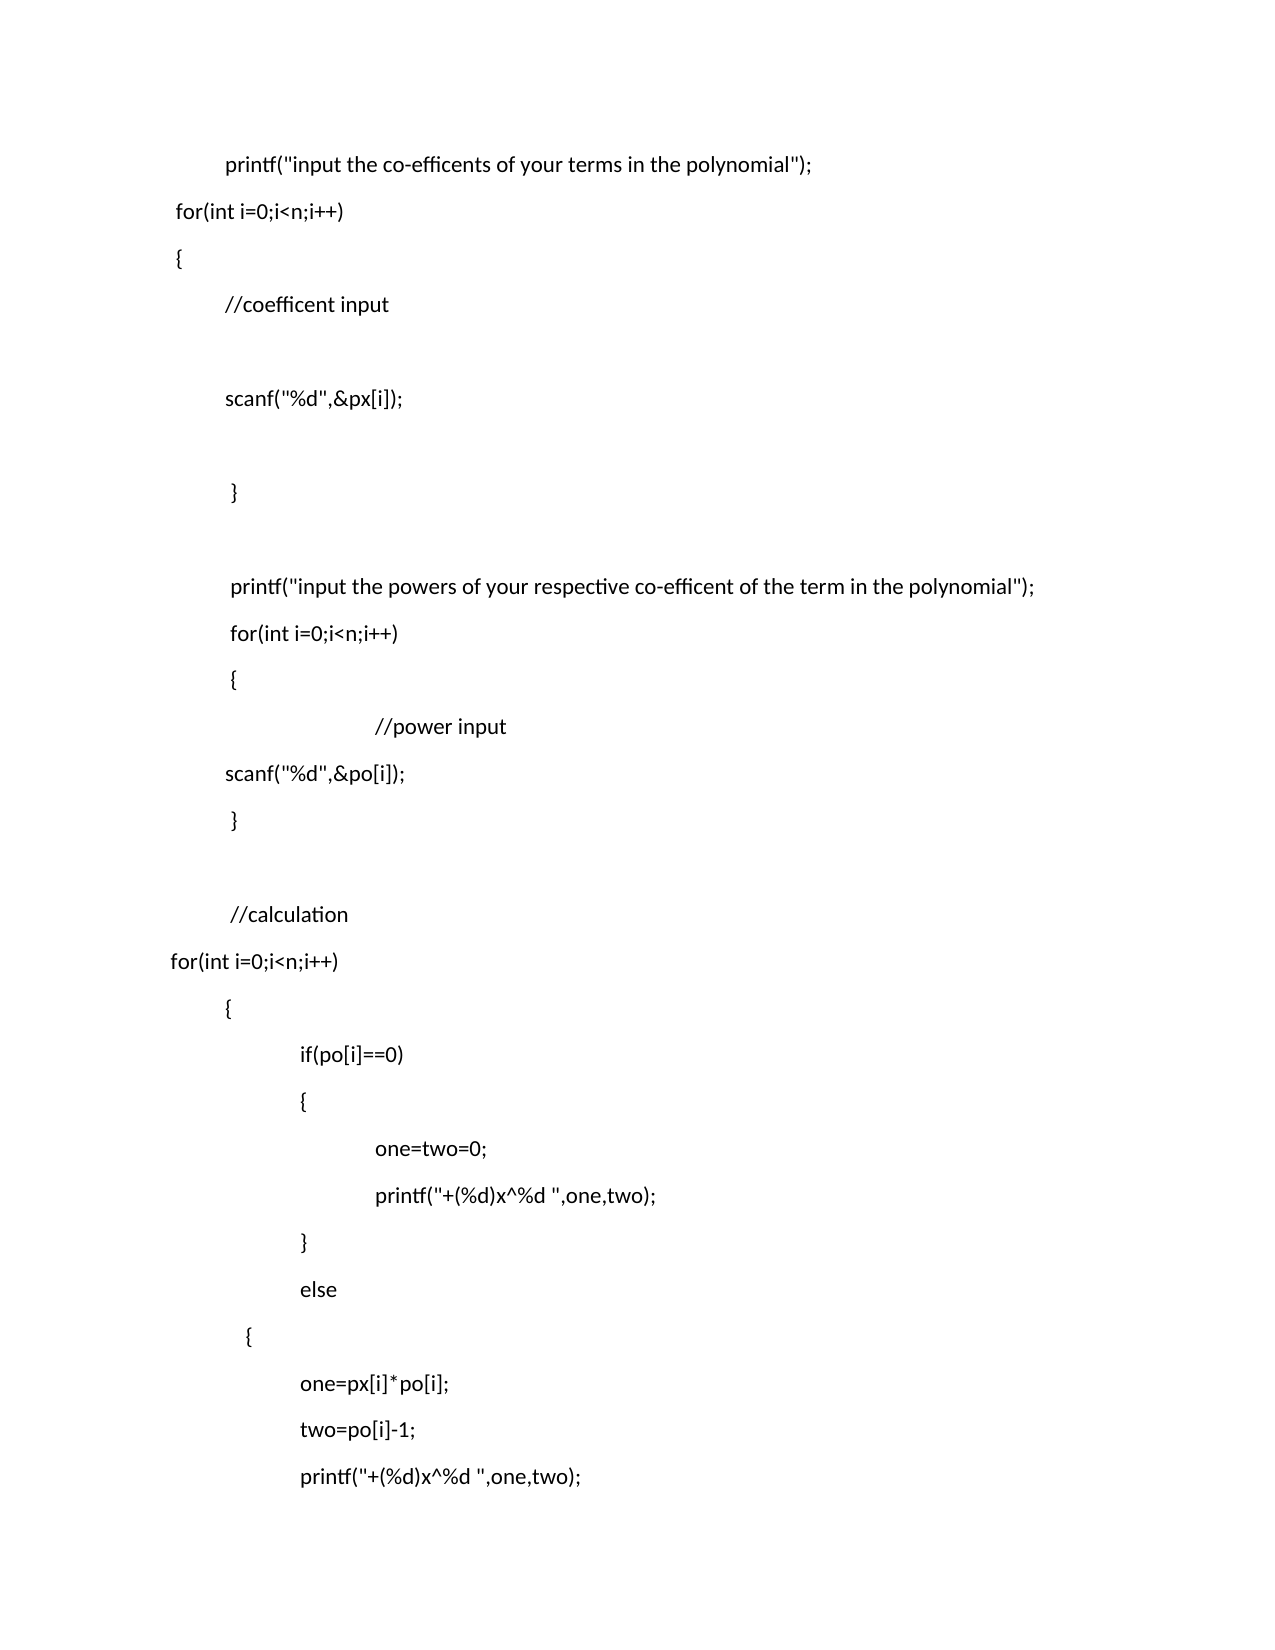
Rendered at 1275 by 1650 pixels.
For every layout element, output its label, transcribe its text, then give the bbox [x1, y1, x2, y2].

text { [150, 666, 1125, 694]
text { [150, 1322, 1125, 1350]
text one=two=0; [150, 1134, 1125, 1162]
text printf("+(%d)x^%d ",one,two); [150, 1181, 1125, 1209]
text scanf("%d",&px[i]); [150, 384, 1125, 412]
text if(po[i]==0) [150, 1041, 1125, 1069]
text for(int i=0;i<n;i++) [150, 947, 1125, 975]
text { [150, 244, 1125, 272]
text two=po[i]-1; [150, 1416, 1125, 1444]
text else [150, 1275, 1125, 1303]
text scanf("%d",&po[i]); [150, 759, 1125, 787]
text for(int i=0;i<n;i++) [150, 619, 1125, 647]
text //calculation [150, 900, 1125, 928]
text for(int i=0;i<n;i++) [150, 197, 1125, 225]
text { [150, 994, 1125, 1022]
text { [150, 1087, 1125, 1116]
text //coefficent input [150, 291, 1125, 319]
text one=px[i]*po[i]; [150, 1369, 1125, 1397]
text printf("+(%d)x^%d ",one,two); [150, 1462, 1125, 1491]
text printf("input the co-efficents of your terms in the polynomial"); [150, 150, 1125, 178]
text } [150, 806, 1125, 834]
text } [150, 478, 1125, 506]
text printf("input the powers of your respective co-efficent of the term in the polynomial"); [150, 572, 1125, 600]
text } [150, 1228, 1125, 1256]
text //power input [150, 712, 1125, 741]
